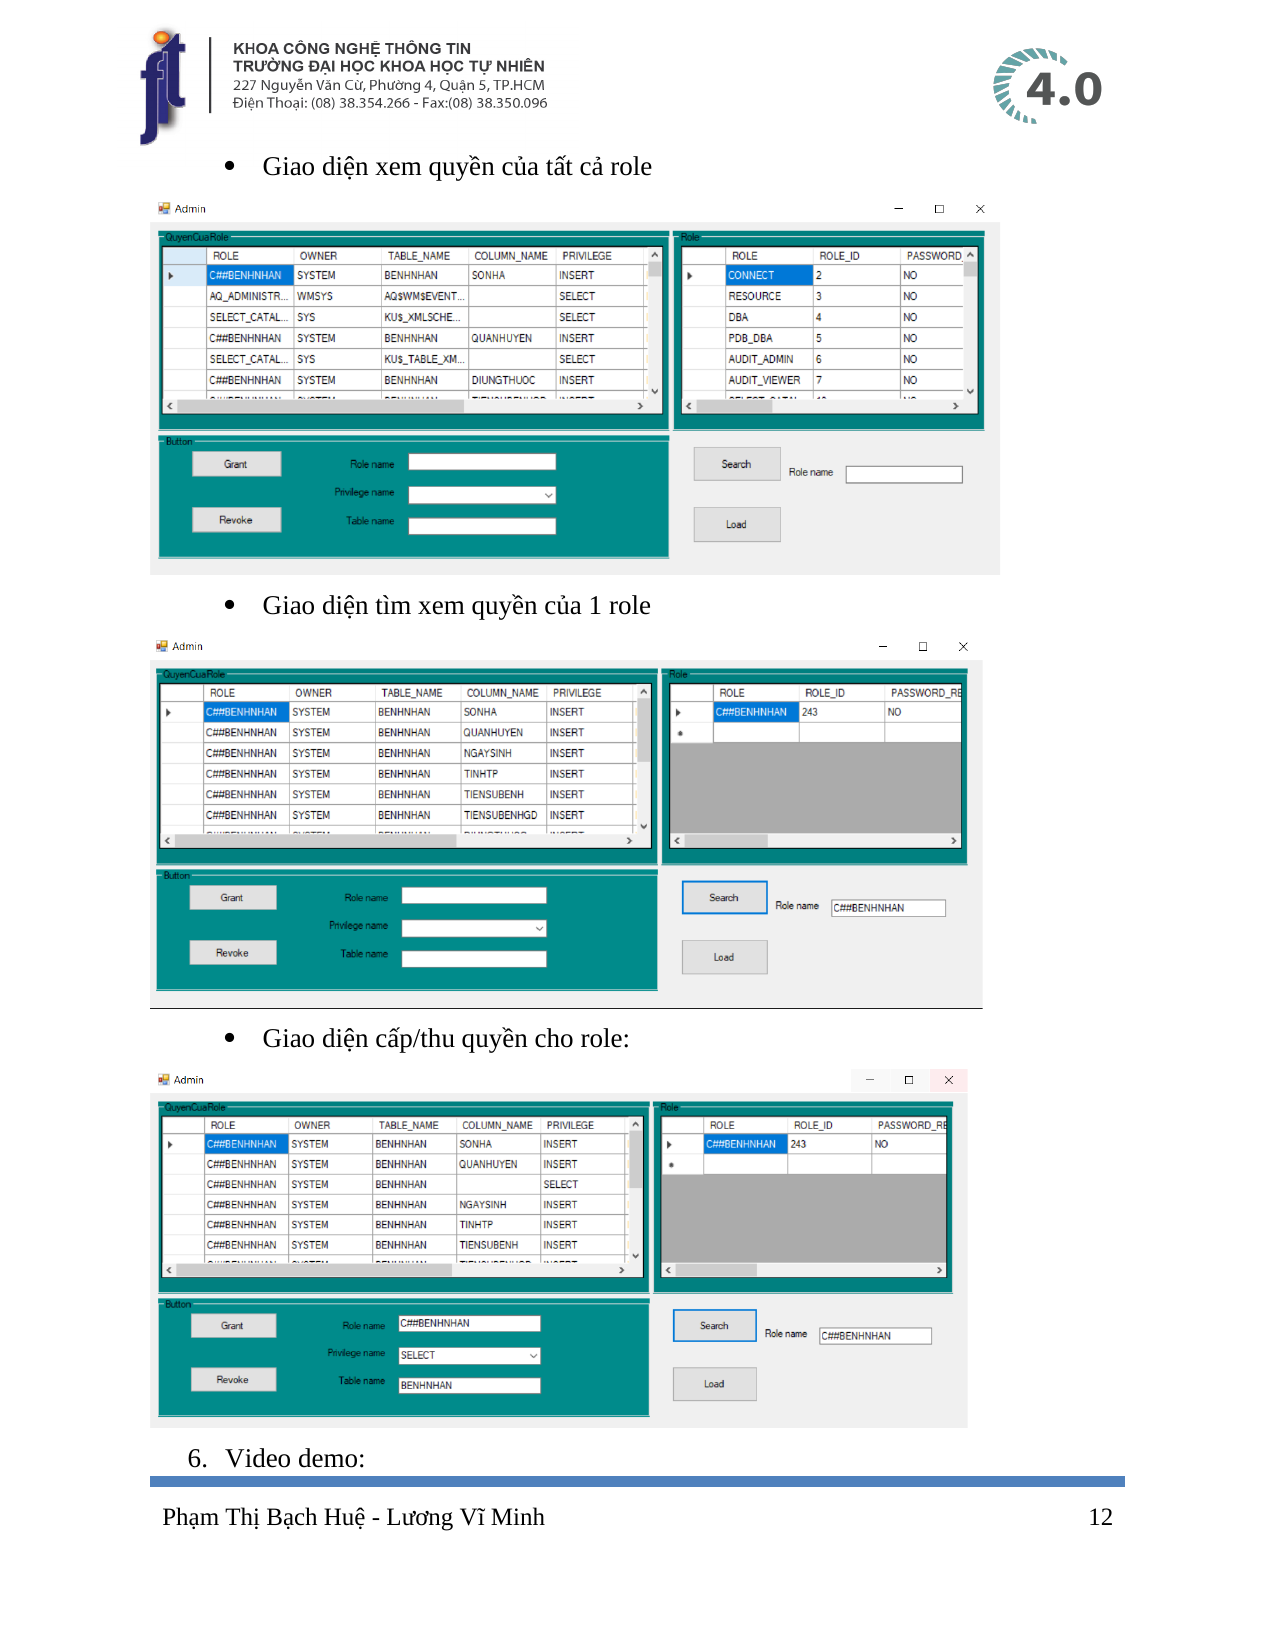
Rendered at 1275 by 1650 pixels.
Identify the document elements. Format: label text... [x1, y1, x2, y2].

list Giao diện tìm xem quyền của 1 role [225, 589, 1125, 621]
list Giao diện xem quyền của tất cả role [225, 150, 1125, 181]
list Video demo: [187, 1442, 1125, 1473]
picture [150, 1069, 968, 1428]
picture [150, 196, 1001, 575]
picture [117, 21, 580, 167]
picture [985, 41, 1108, 127]
list Giao diện cấp/thu quyền cho role: [225, 1023, 1125, 1054]
picture [150, 636, 983, 1009]
